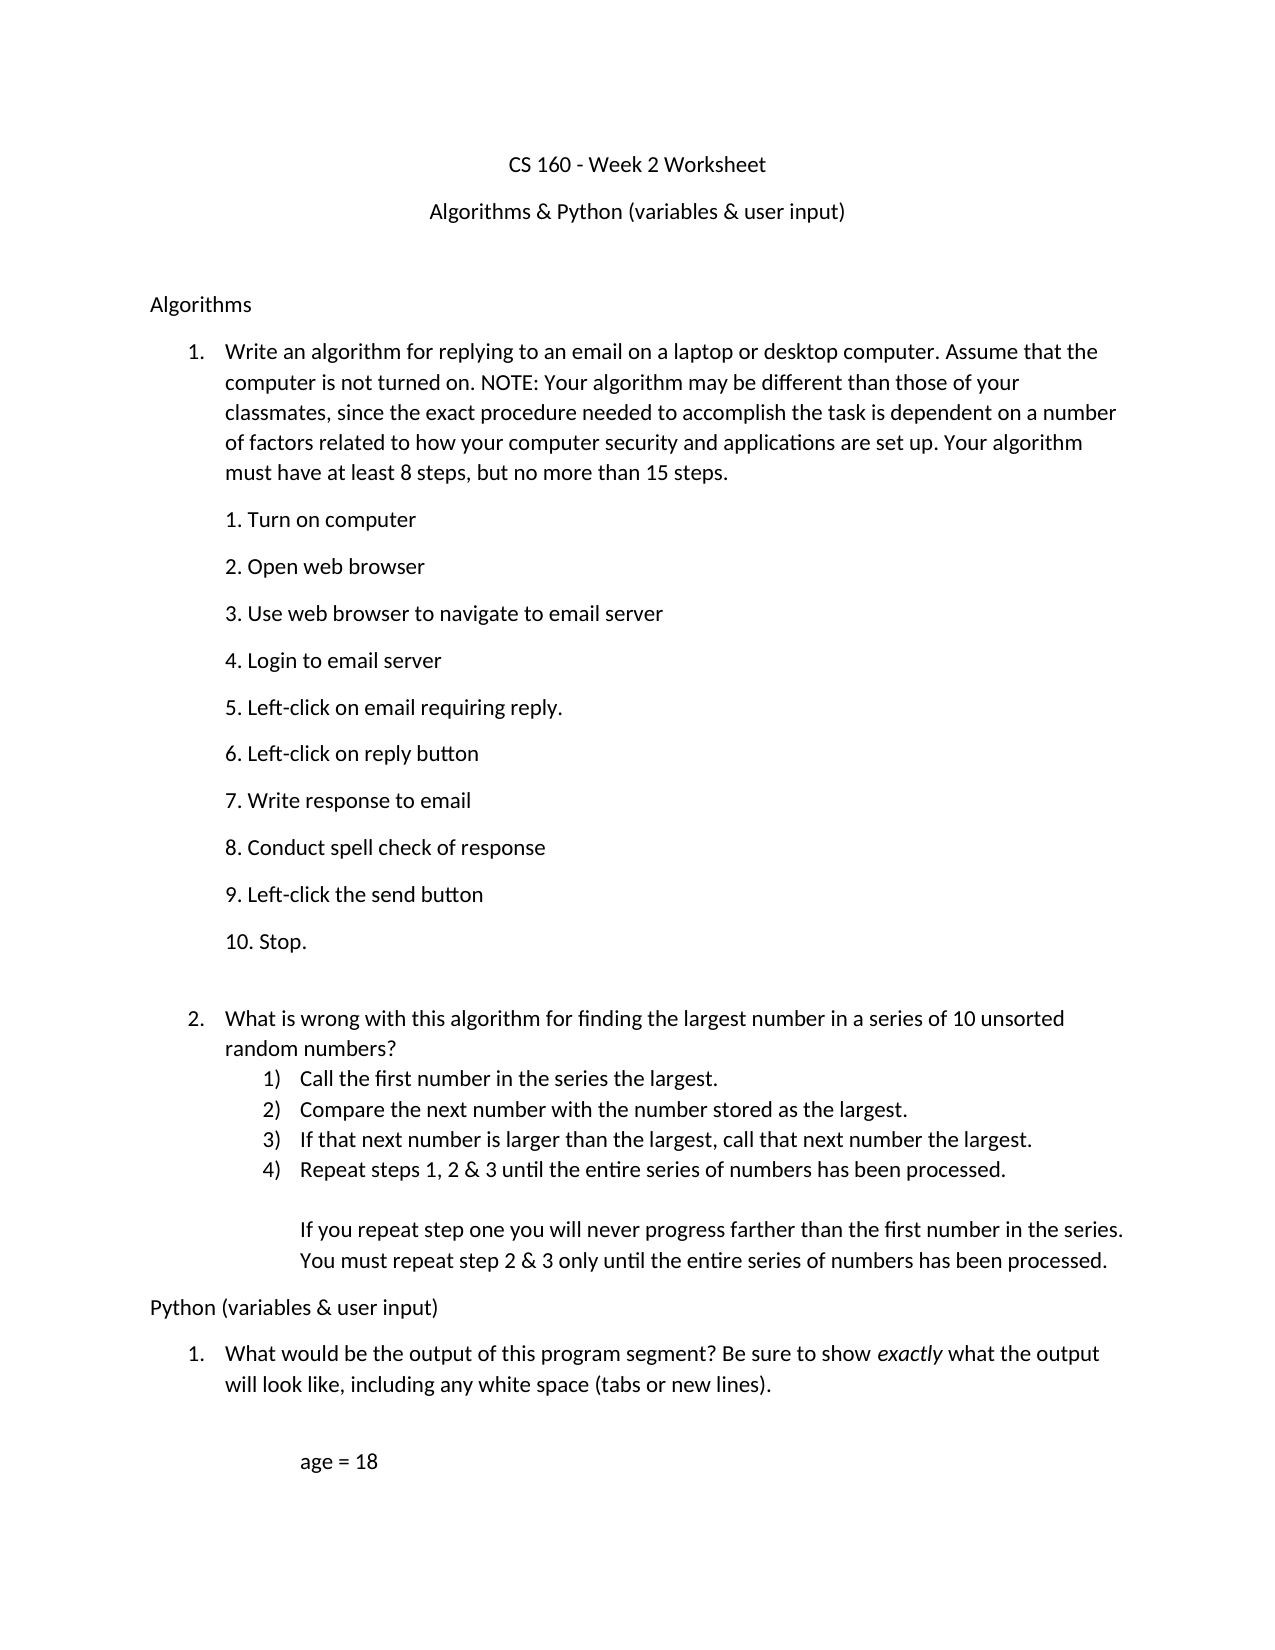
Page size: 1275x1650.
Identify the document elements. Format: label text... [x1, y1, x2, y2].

list What is wrong with this algorithm for finding the largest number in a series of 10 unsorted random numbers? [187, 1004, 1125, 1062]
text 7. Write response to email [225, 786, 1125, 814]
text Algorithms [150, 291, 1125, 319]
text 9. Left-click the send button [225, 880, 1125, 908]
text 5. Left-click on email requiring reply. [225, 693, 1125, 721]
list Write an algorithm for replying to an email on a laptop or desktop computer. Assume that the computer is not turned on. NOTE: Your algorithm may be different than those of your classmates, since the exact procedure needed to accomplish the task is dependent on a number of factors related to how your computer security and applications are set up. Your algorithm must have at least 8 steps, but no more than 15 steps. [187, 337, 1125, 486]
list What would be the output of this program segment? Be sure to show exactly what the output will look like, including any white space (tabs or new lines). [187, 1339, 1125, 1398]
list Compare the next number with the number stored as the largest. [262, 1095, 1125, 1123]
text CS 160 - Week 2 Worksheet [150, 150, 1125, 178]
text 8. Conduct spell check of response [225, 833, 1125, 861]
list If you repeat step one you will never progress farther than the first number in the series. You must repeat step 2 & 3 only until the entire series of numbers has been processed. [300, 1216, 1125, 1274]
list Repeat steps 1, 2 & 3 until the entire series of numbers has been processed. [262, 1155, 1125, 1183]
text Algorithms & Python (variables & user input) [150, 197, 1125, 225]
text 4. Login to email server [225, 646, 1125, 674]
text age = 18 [300, 1447, 1125, 1475]
list If that next number is larger than the largest, call that next number the largest. [262, 1125, 1125, 1153]
text 2. Open web browser [225, 552, 1125, 580]
text Python (variables & user input) [150, 1293, 1125, 1321]
text 3. Use web browser to navigate to email server [225, 599, 1125, 627]
text 1. Turn on computer [225, 505, 1125, 533]
text 10. Stop. [225, 927, 1125, 955]
text 6. Left-click on reply button [225, 739, 1125, 768]
list Call the first number in the series the largest. [262, 1064, 1125, 1093]
